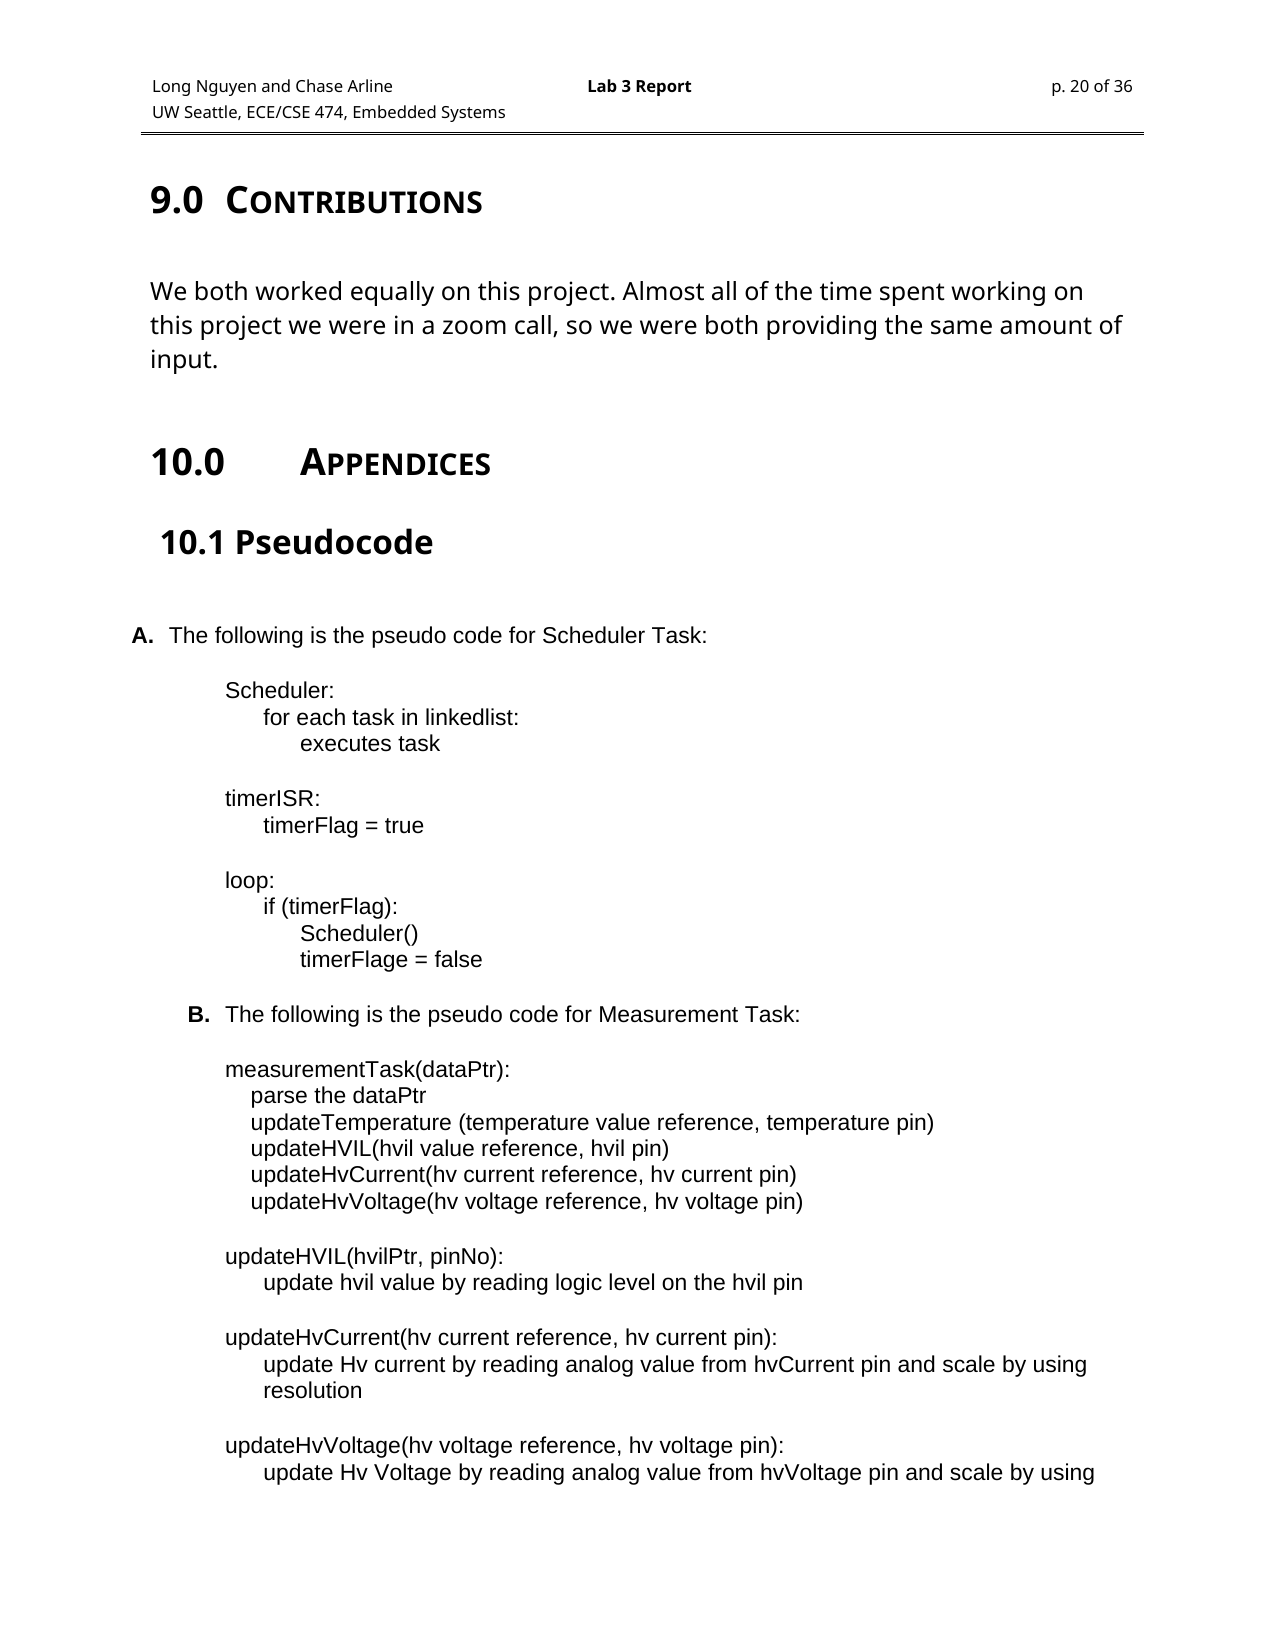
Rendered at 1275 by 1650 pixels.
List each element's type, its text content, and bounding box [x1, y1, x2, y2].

text executes task [150, 730, 1125, 757]
text loop: [150, 867, 1125, 893]
text update hvil value by reading logic level on the hvil pin [150, 1269, 1125, 1296]
text We both worked equally on this project. Almost all of the time spent working on this project we were in a zoom call, so we were both providing the same amount of input. [150, 274, 1125, 376]
text updateHVIL(hvil value reference, hvil pin) [150, 1135, 1125, 1161]
text update Hv Voltage by reading analog value from hvVoltage pin and scale by using [150, 1458, 1125, 1485]
text for each task in linkedlist: [150, 704, 1125, 730]
list The following is the pseudo code for Measurement Task: [187, 1001, 1125, 1027]
text timerFlag = true [150, 812, 1125, 838]
text Scheduler: [225, 677, 1125, 704]
text updateHvVoltage(hv voltage reference, hv voltage pin): [150, 1432, 1125, 1458]
subtitle Appendices [150, 435, 1125, 486]
text timerFlage = false [150, 946, 1125, 1001]
text Scheduler() [150, 919, 1125, 946]
text resolution [225, 1377, 1125, 1403]
text updateHvCurrent(hv current reference, hv current pin) [150, 1161, 1125, 1188]
text updateHvVoltage(hv voltage reference, hv voltage pin) [150, 1188, 1125, 1214]
subtitle Pseudocode [159, 518, 1125, 564]
list The following is the pseudo code for Scheduler Task: [131, 622, 1125, 649]
text parse the dataPtr [150, 1082, 1125, 1109]
text updateHVIL(hvilPtr, pinNo): [150, 1243, 1125, 1269]
text update Hv current by reading analog value from hvCurrent pin and scale by using [150, 1351, 1125, 1377]
text updateHvCurrent(hv current reference, hv current pin): [150, 1324, 1125, 1351]
text timerISR: [150, 785, 1125, 812]
text if (timerFlag): [150, 893, 1125, 919]
subtitle Contributions [150, 174, 1125, 225]
text measurementTask(dataPtr): [150, 1056, 1125, 1082]
text updateTemperature (temperature value reference, temperature pin) [150, 1109, 1125, 1135]
